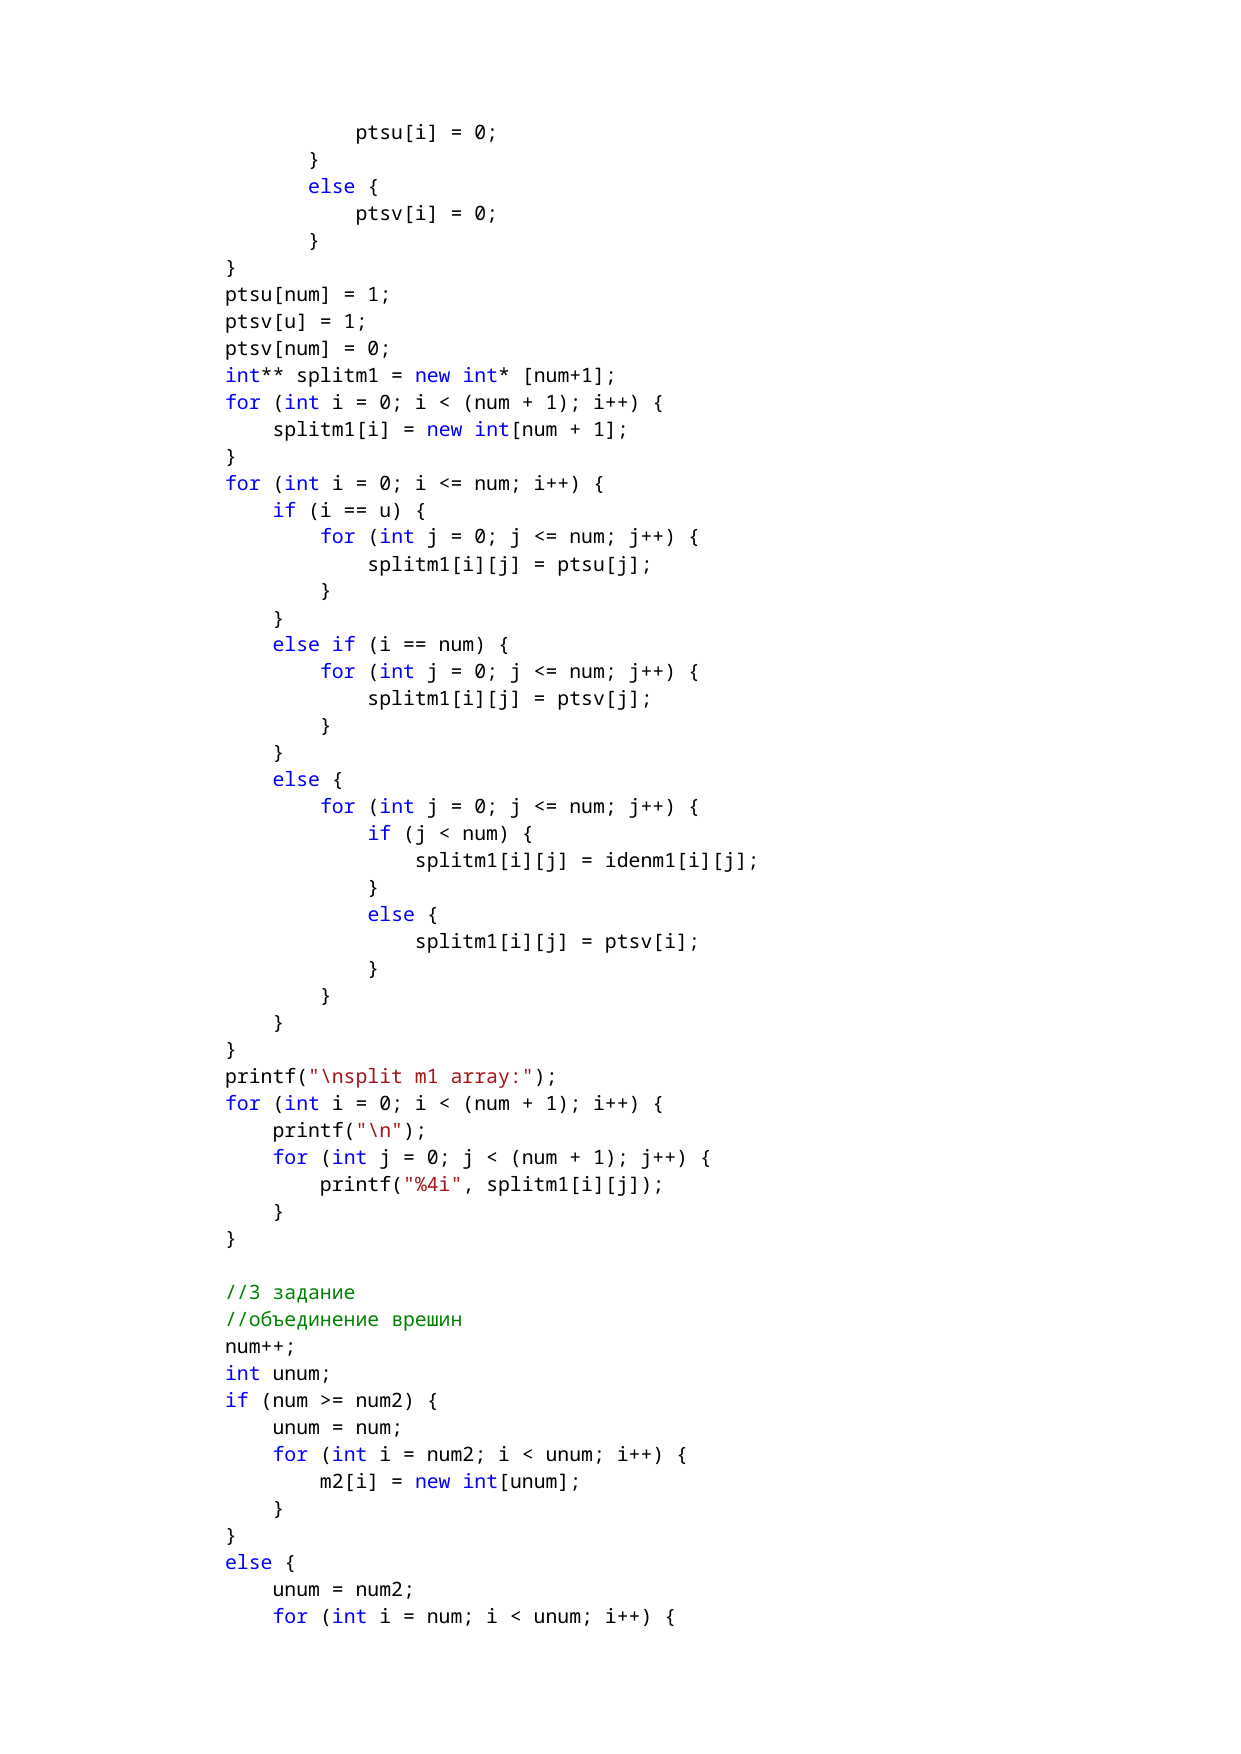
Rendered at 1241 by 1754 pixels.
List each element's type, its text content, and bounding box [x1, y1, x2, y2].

text unum = num2; [177, 1575, 1152, 1602]
text splitm1[i][j] = ptsv[j]; [177, 685, 1152, 712]
text printf("\n"); [177, 1116, 1152, 1143]
text if (num >= num2) { [177, 1386, 1152, 1413]
text } [177, 981, 1152, 1008]
text } [177, 1521, 1152, 1548]
text } [177, 226, 1152, 253]
text //объединение врешин [177, 1305, 1152, 1332]
text for (int j = 0; j <= num; j++) { [177, 658, 1152, 685]
text int unum; [177, 1359, 1152, 1386]
text ptsu[num] = 1; [177, 280, 1152, 307]
text int** splitm1 = new int* [num+1]; [177, 361, 1152, 388]
text else { [177, 901, 1152, 927]
text for (int j = 0; j <= num; j++) { [177, 523, 1152, 550]
text //3 задание [177, 1278, 1152, 1305]
text ptsu[i] = 0; [177, 118, 1152, 145]
text unum = num; [177, 1413, 1152, 1440]
text else { [177, 172, 1152, 199]
text m2[i] = new int[unum]; [177, 1467, 1152, 1494]
text } [177, 873, 1152, 901]
text for (int i = 0; i < (num + 1); i++) { [177, 388, 1152, 415]
text } [177, 442, 1152, 469]
text splitm1[i][j] = ptsv[i]; [177, 927, 1152, 954]
text if (i == u) { [177, 496, 1152, 523]
text for (int i = num2; i < unum; i++) { [177, 1440, 1152, 1467]
text else { [177, 766, 1152, 793]
text splitm1[i][j] = ptsu[j]; [177, 550, 1152, 577]
text printf("\nsplit m1 array:"); [177, 1062, 1152, 1089]
text } [177, 1224, 1152, 1251]
text splitm1[i] = new int[num + 1]; [177, 415, 1152, 442]
text splitm1[i][j] = idenm1[i][j]; [177, 847, 1152, 873]
text for (int i = 0; i < (num + 1); i++) { [177, 1089, 1152, 1116]
text } [177, 1035, 1152, 1062]
text } [177, 145, 1152, 172]
text ptsv[u] = 1; [177, 307, 1152, 334]
text } [177, 604, 1152, 631]
text } [177, 577, 1152, 604]
text } [177, 1008, 1152, 1035]
text } [177, 1197, 1152, 1224]
text } [177, 954, 1152, 981]
text if (j < num) { [177, 819, 1152, 847]
text else { [177, 1548, 1152, 1575]
text for (int j = 0; j < (num + 1); j++) { [177, 1143, 1152, 1170]
text ptsv[i] = 0; [177, 199, 1152, 226]
text } [177, 253, 1152, 280]
text ptsv[num] = 0; [177, 334, 1152, 361]
text } [177, 1494, 1152, 1521]
text } [177, 739, 1152, 766]
text else if (i == num) { [177, 631, 1152, 658]
text for (int i = num; i < unum; i++) { [177, 1602, 1152, 1629]
text for (int j = 0; j <= num; j++) { [177, 793, 1152, 819]
text } [177, 712, 1152, 739]
text for (int i = 0; i <= num; i++) { [177, 469, 1152, 496]
text num++; [177, 1332, 1152, 1359]
text printf("%4i", splitm1[i][j]); [177, 1170, 1152, 1197]
